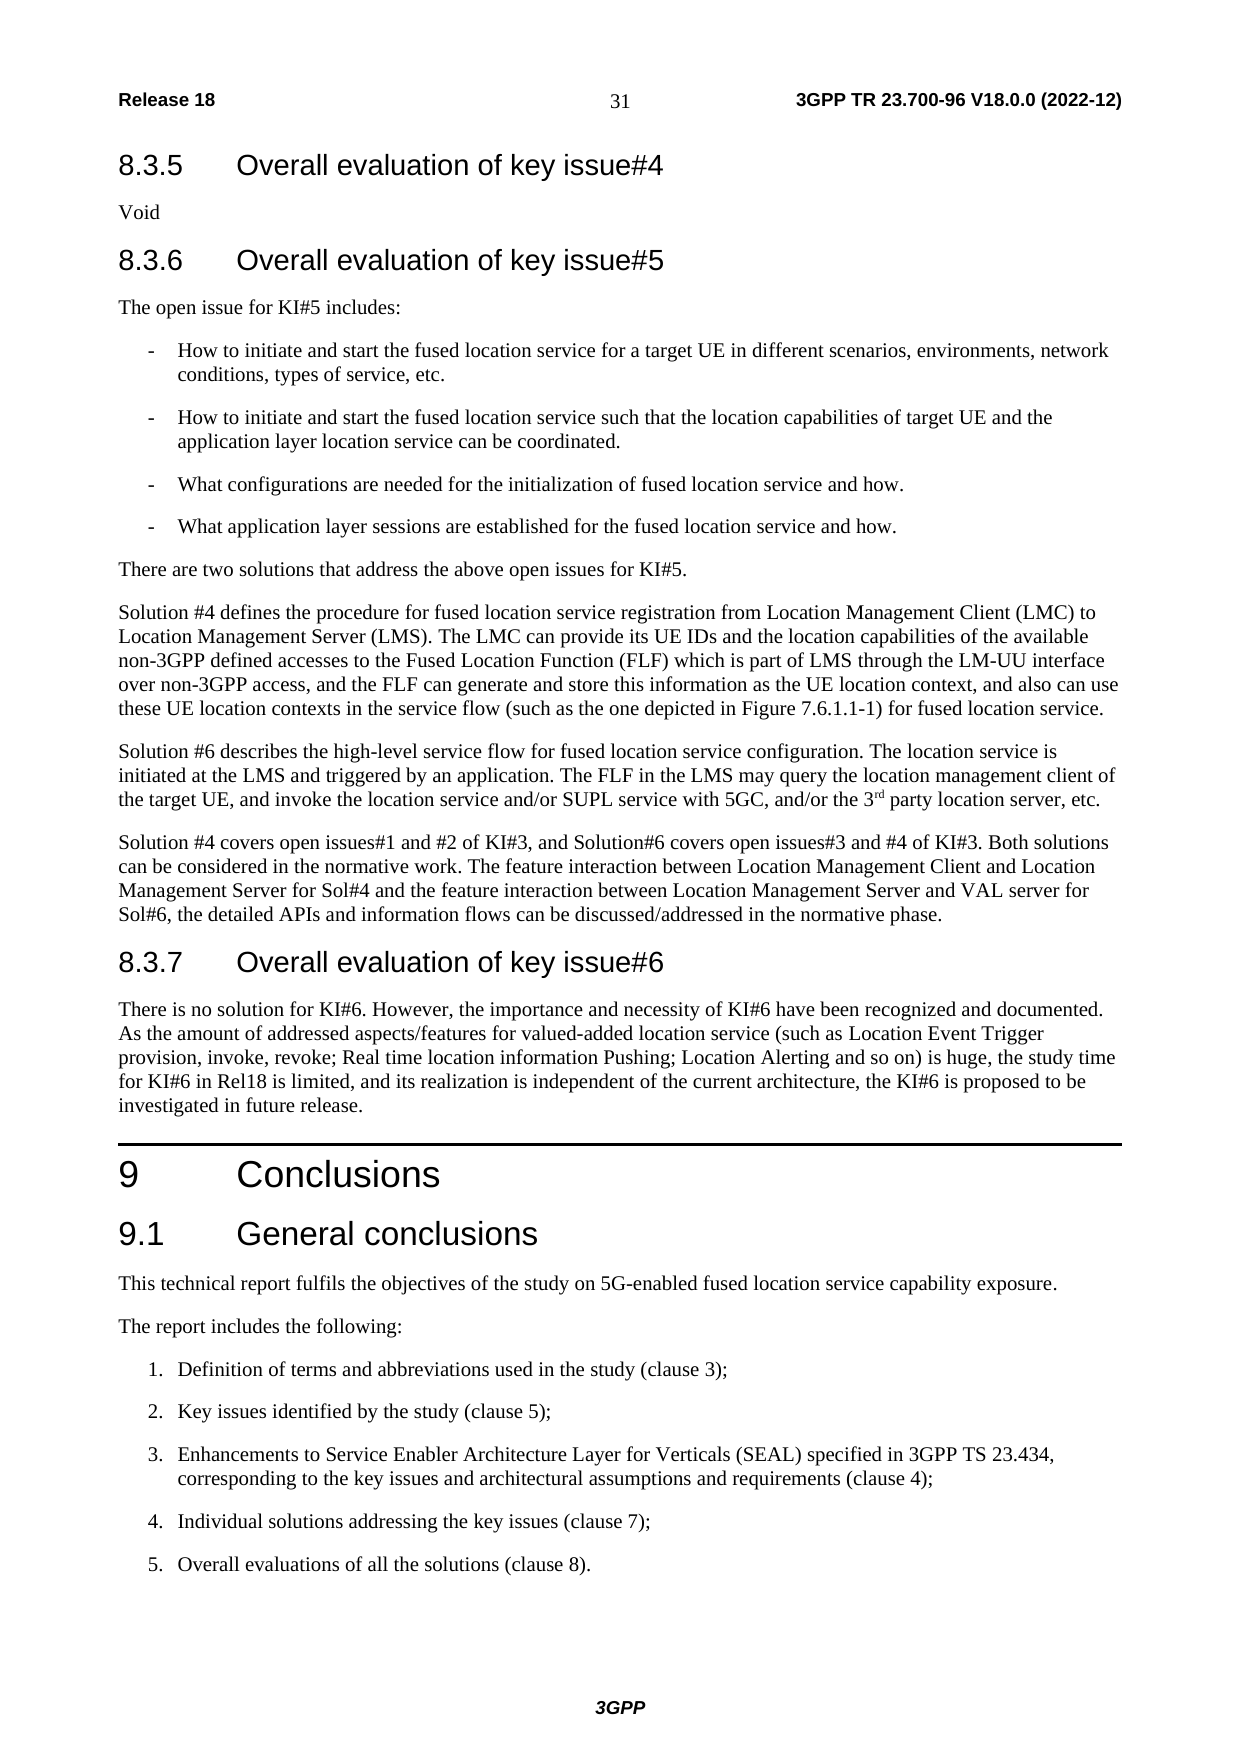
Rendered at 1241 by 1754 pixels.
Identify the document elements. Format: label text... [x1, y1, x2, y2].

subtitle 9 Conclusions [118, 1146, 1122, 1195]
text - How to initiate and start the fused location service for a target UE in different scenarios, environments, network conditions, types of service, etc. [148, 338, 1122, 386]
text 1. Definition of terms and abbreviations used in the study (clause 3); [148, 1357, 1122, 1381]
subtitle 8.3.6 Overall evaluation of key issue#5 [118, 243, 1122, 276]
text Solution #4 defines the procedure for fused location service registration from Location Management Client (LMC) to Location Management Server (LMS). The LMC can provide its UE IDs and the location capabilities of the available non-3GPP defined accesses to the Fused Location Function (FLF) which is part of LMS through the LM-UU interface over non-3GPP access, and the FLF can generate and store this information as the UE location context, and also can use these UE location contexts in the service flow (such as the one depicted in Figure 7.6.1.1-1) for fused location service. [118, 600, 1122, 720]
text 5. Overall evaluations of all the solutions (clause 8). [148, 1552, 1122, 1576]
text Solution #4 covers open issues#1 and #2 of KI#3, and Solution#6 covers open issues#3 and #4 of KI#3. Both solutions can be considered in the normative work. The feature interaction between Location Management Client and Location Management Server for Sol#4 and the feature interaction between Location Management Server and VAL server for Sol#6, the detailed APIs and information flows can be discussed/addressed in the normative phase. [118, 830, 1122, 926]
text The open issue for KI#5 includes: [118, 295, 1122, 319]
text There are two solutions that address the above open issues for KI#5. [118, 557, 1122, 581]
text Solution #6 describes the high-level service flow for fused location service configuration. The location service is initiated at the LMS and triggered by an application. The FLF in the LMS may query the location management client of the target UE, and invoke the location service and/or SUPL service with 5GC, and/or the 3rd party location server, etc. [118, 739, 1122, 811]
text This technical report fulfils the objectives of the study on 5G-enabled fused location service capability exposure. [118, 1271, 1122, 1295]
text - What application layer sessions are established for the fused location service and how. [148, 514, 1122, 538]
text 3. Enhancements to Service Enabler Architecture Layer for Verticals (SEAL) specified in 3GPP TS 23.434, corresponding to the key issues and architectural assumptions and requirements (clause 4); [148, 1442, 1122, 1490]
text - How to initiate and start the fused location service such that the location capabilities of target UE and the application layer location service can be coordinated. [148, 404, 1122, 453]
text - What configurations are needed for the initialization of fused location service and how. [148, 471, 1122, 496]
text 2. Key issues identified by the study (clause 5); [148, 1399, 1122, 1423]
subtitle 8.3.7 Overall evaluation of key issue#6 [118, 945, 1122, 978]
subtitle 9.1 General conclusions [118, 1214, 1122, 1252]
subtitle 8.3.5 Overall evaluation of key issue#4 [118, 147, 1122, 181]
text There is no solution for KI#6. However, the importance and necessity of KI#6 have been recognized and documented. As the amount of addressed aspects/features for valued-added location service (such as Location Event Trigger provision, invoke, revoke; Real time location information Pushing; Location Alerting and so on) is huge, the study time for KI#6 in Rel18 is limited, and its realization is independent of the current architecture, the KI#6 is proposed to be investigated in future release. [118, 997, 1122, 1117]
text 4. Individual solutions addressing the key issues (clause 7); [148, 1509, 1122, 1533]
text The report includes the following: [118, 1314, 1122, 1338]
text Void [118, 200, 1122, 224]
